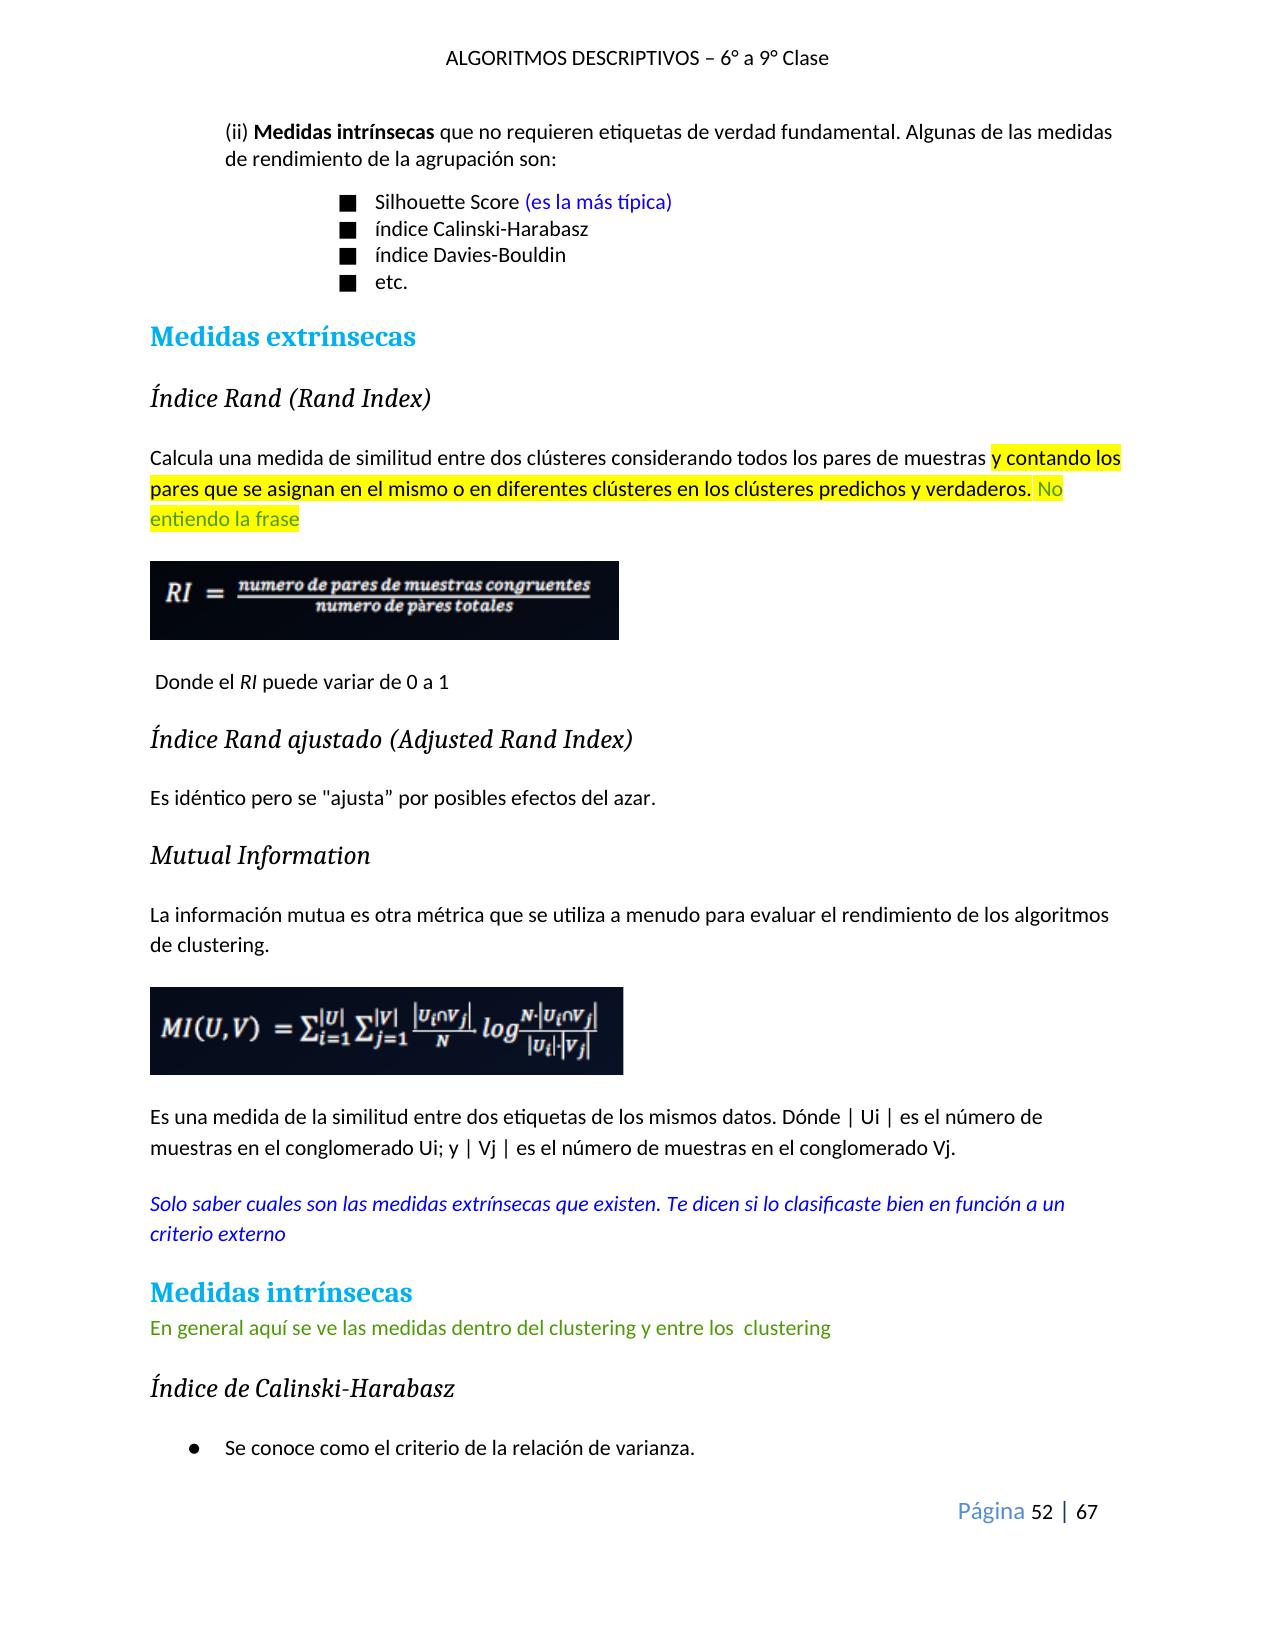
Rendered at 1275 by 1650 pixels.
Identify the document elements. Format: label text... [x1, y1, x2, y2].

picture [150, 561, 619, 640]
subtitle Medidas extrínsecas [150, 320, 1125, 353]
list Se conoce como el criterio de la relación de varianza. [187, 1434, 1125, 1460]
text Es idéntico pero se "ajusta” por posibles efectos del azar. [150, 784, 1125, 811]
subtitle Mutual Information [150, 840, 1125, 871]
text La información mutua es otra métrica que se utiliza a menudo para evaluar el rendimiento de los algoritmos de clustering. [150, 901, 1125, 958]
picture [150, 987, 624, 1075]
list índice Calinski-Harabasz [337, 215, 1125, 242]
list Silhouette Score (es la más típica) [337, 188, 1125, 215]
list índice Davies-Bouldin [337, 242, 1125, 268]
text Calcula una medida de similitud entre dos clústeres considerando todos los pares de muestras y contando los pares que se asignan en el mismo o en diferentes clústeres en los clústeres predichos y verdaderos. No entiendo la frase [150, 444, 1125, 532]
text Es una medida de la similitud entre dos etiquetas de los mismos datos. Dónde | Ui | es el número de muestras en el conglomerado Ui; y | Vj | es el número de muestras en el conglomerado Vj. [150, 1103, 1125, 1161]
subtitle Medidas intrínsecas [150, 1276, 1125, 1309]
text (ii) Medidas intrínsecas que no requieren etiquetas de verdad fundamental. Algunas de las medidas de rendimiento de la agrupación son: [225, 118, 1125, 172]
text Donde el RI puede variar de 0 a 1 [150, 668, 1125, 695]
text Solo saber cuales son las medidas extrínsecas que existen. Te dicen si lo clasificaste bien en función a un criterio externo [150, 1190, 1125, 1247]
subtitle Índice Rand ajustado (Adjusted Rand Index) [150, 724, 1125, 755]
subtitle Índice Rand (Rand Index) [150, 383, 1125, 414]
subtitle Índice de Calinski-Harabasz [150, 1373, 1125, 1404]
text En general aquí se ve las medidas dentro del clustering y entre los clustering [150, 1314, 1125, 1341]
list etc. [337, 268, 1125, 295]
